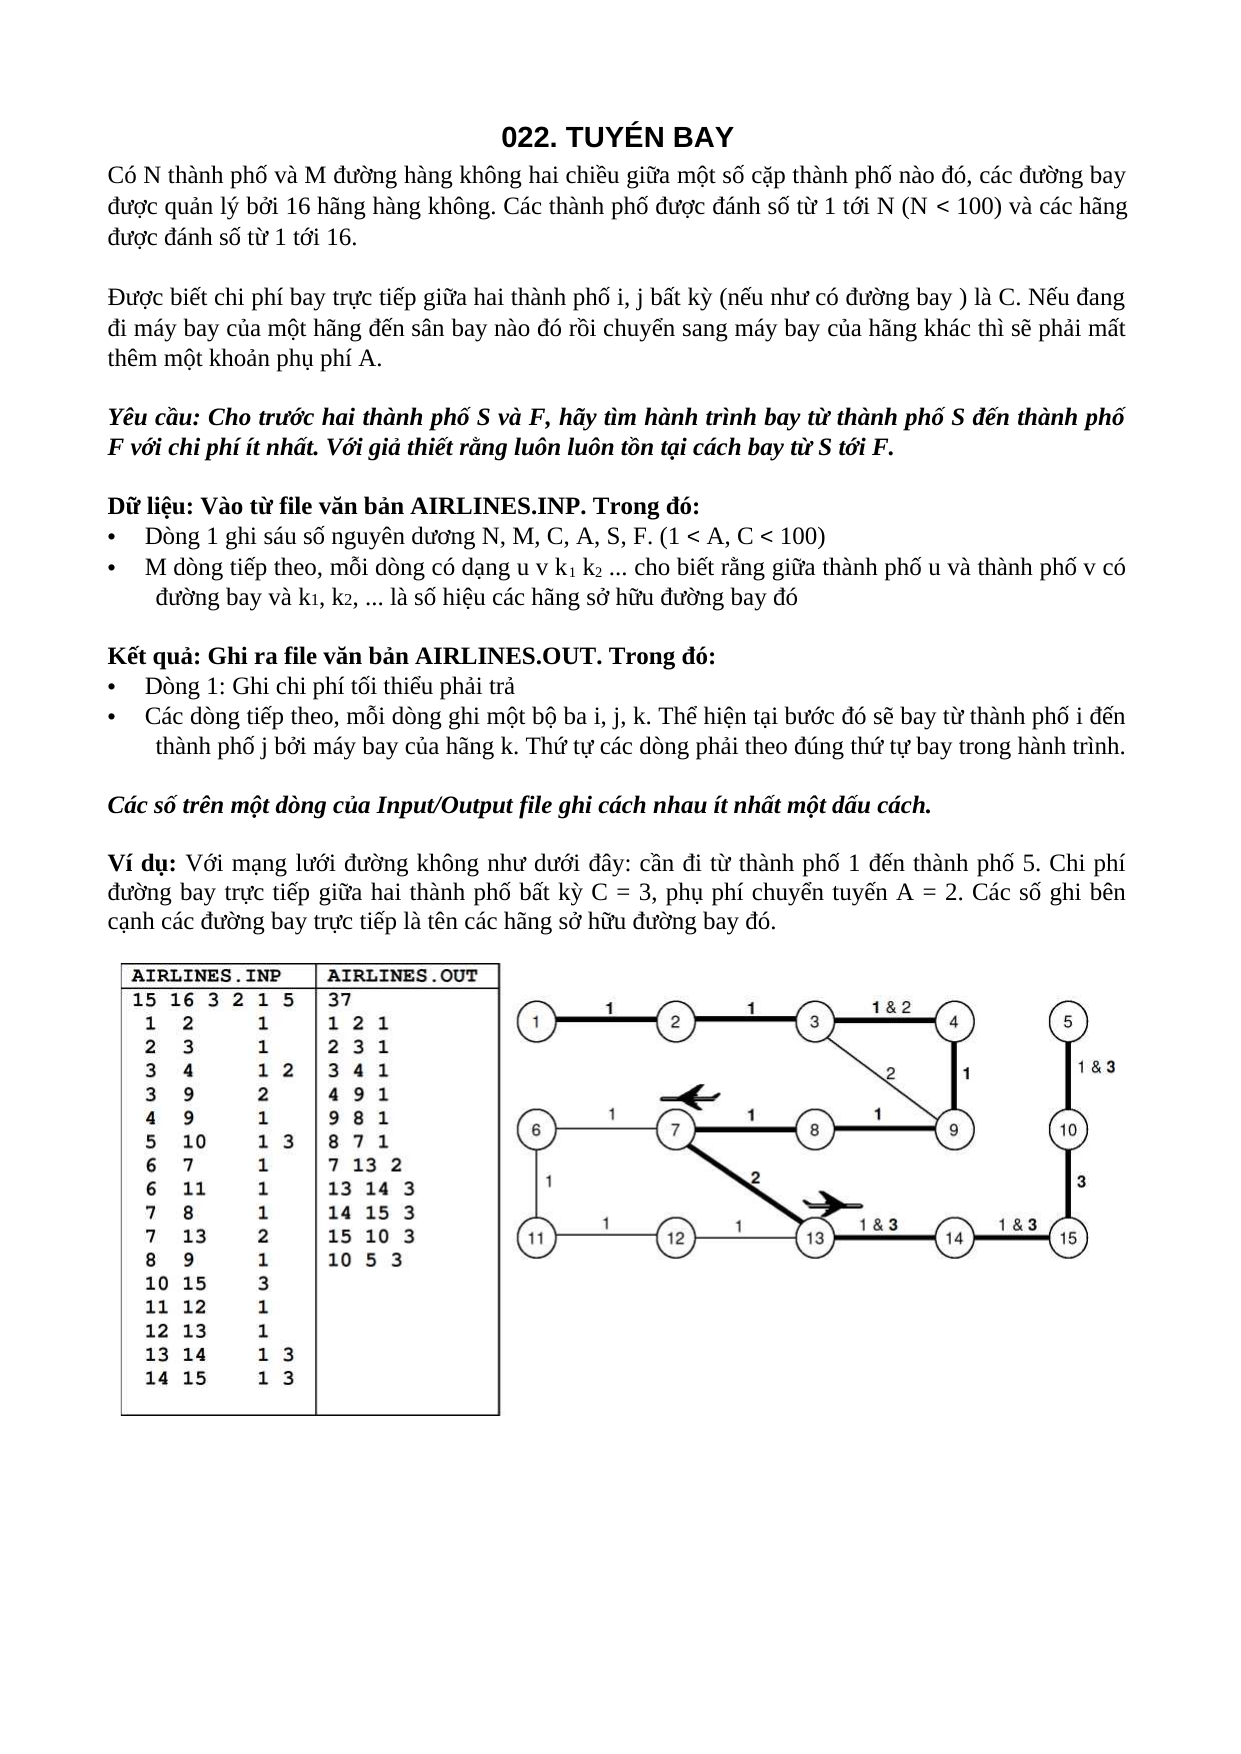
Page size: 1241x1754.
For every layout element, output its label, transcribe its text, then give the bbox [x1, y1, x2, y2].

text Dữ liệu: Vào từ file văn bản AIRLINES.INP. Trong đó: [107, 491, 1128, 520]
text Được biết chi phí bay trực tiếp giữa hai thành phố i, j bất kỳ (nếu như có đường bay ) là C. Nếu đang đi máy bay của một hãng đến sân bay nào đó rồi chuyển sang máy bay của hãng khác thì sẽ phải mất thêm một khoản phụ phí A. [107, 282, 1128, 371]
subtitle 022. TUYÉN BAY [107, 120, 1128, 154]
picture [120, 963, 1115, 1416]
list Dòng 1: Ghi chi phí tối thiểu phải trả [107, 671, 1128, 700]
text Yêu cầu: Cho trước hai thành phố S và F, hãy tìm hành trình bay từ thành phố S đến thành phố F với chi phí ít nhất. Với giả thiết rằng luôn luôn tồn tại cách bay từ S tới F. [107, 402, 1128, 461]
list M dòng tiếp theo, mỗi dòng có dạng u v k1 k2 ... cho biết rằng giữa thành phố u và thành phố v có đường bay và k1, k2, ... là số hiệu các hãng sở hữu đường bay đó [107, 552, 1128, 610]
text Kết quả: Ghi ra file văn bản AIRLINES.OUT. Trong đó: [107, 641, 1128, 670]
list Dòng 1 ghi sáu số nguyên dương N, M, C, A, S, F. (1 < A, C < 100) [107, 521, 1128, 550]
text Ví dụ: Với mạng lưới đường không như dưới đây: cần đi từ thành phố 1 đến thành phố 5. Chi phí đường bay trực tiếp giữa hai thành phố bất kỳ C = 3, phụ phí chuyển tuyến A = 2. Các số ghi bên cạnh các đường bay trực tiếp là tên các hãng sở hữu đường bay đó. [107, 848, 1128, 935]
subtitle Các số trên một dòng của Input/Output file ghi cách nhau ít nhất một dấu cách. [107, 791, 1128, 819]
list Các dòng tiếp theo, mỗi dòng ghi một bộ ba i, j, k. Thể hiện tại bước đó sẽ bay từ thành phố i đến thành phố j bởi máy bay của hãng k. Thứ tự các dòng phải theo đúng thứ tự bay trong hành trình. [107, 701, 1128, 760]
text Có N thành phố và M đường hàng không hai chiều giữa một số cặp thành phố nào đó, các đường bay được quản lý bởi 16 hãng hàng không. Các thành phố được đánh số từ 1 tới N (N < 100) và các hãng được đánh số từ 1 tới 16. [107, 160, 1128, 251]
